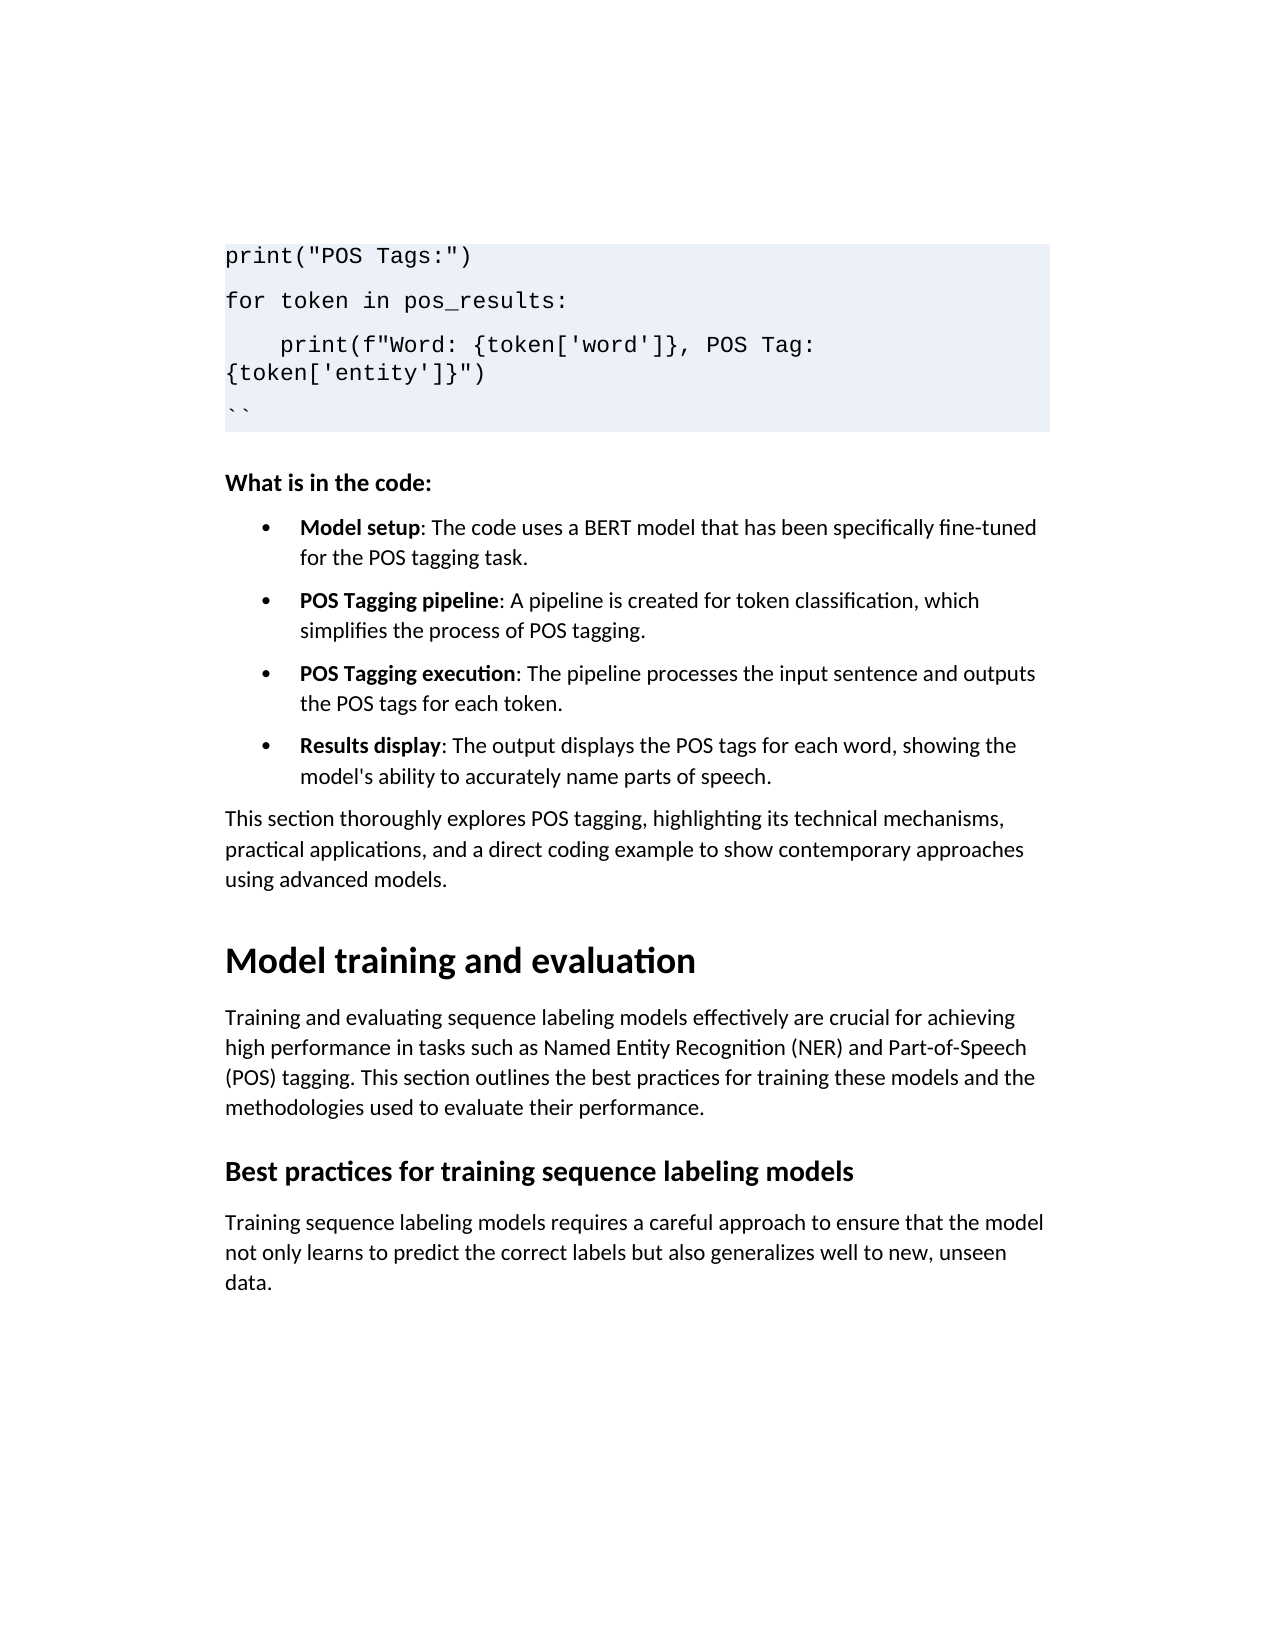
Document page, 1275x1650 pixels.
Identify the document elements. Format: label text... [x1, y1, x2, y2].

text `` [225, 406, 1050, 432]
subtitle What is in the code: [225, 467, 1050, 498]
text for token in pos_results: [225, 289, 1050, 315]
text This section thoroughly explores POS tagging, highlighting its technical mechanisms, practical applications, and a direct coding example to show contemporary approaches using advanced models. [225, 804, 1050, 893]
list Model setup: The code uses a BERT model that has been specifically fine-tuned for the POS tagging task. [262, 513, 1050, 571]
list Results display: The output displays the POS tags for each word, showing the model's ability to accurately name parts of speech. [262, 732, 1050, 790]
text Training and evaluating sequence labeling models effectively are crucial for achieving high performance in tasks such as Named Entity Recognition (NER) and Part-of-Speech (POS) tagging. This section outlines the best practices for training these models and the methodologies used to evaluate their performance. [225, 1003, 1050, 1122]
list POS Tagging execution: The pipeline processes the input sentence and outputs the POS tags for each token. [262, 659, 1050, 717]
text Training sequence labeling models requires a careful approach to ensure that the model not only learns to predict the correct labels but also generalizes well to new, unseen data. [225, 1208, 1050, 1296]
text print("POS Tags:") [225, 244, 1050, 270]
text print(f"Word: {token['word']}, POS Tag: {token['entity']}") [225, 334, 1050, 387]
list POS Tagging pipeline: A pipeline is created for token classification, which simplifies the process of POS tagging. [262, 586, 1050, 644]
text Model training and evaluation [225, 937, 1050, 983]
subtitle Best practices for training sequence labeling models [225, 1153, 1050, 1188]
